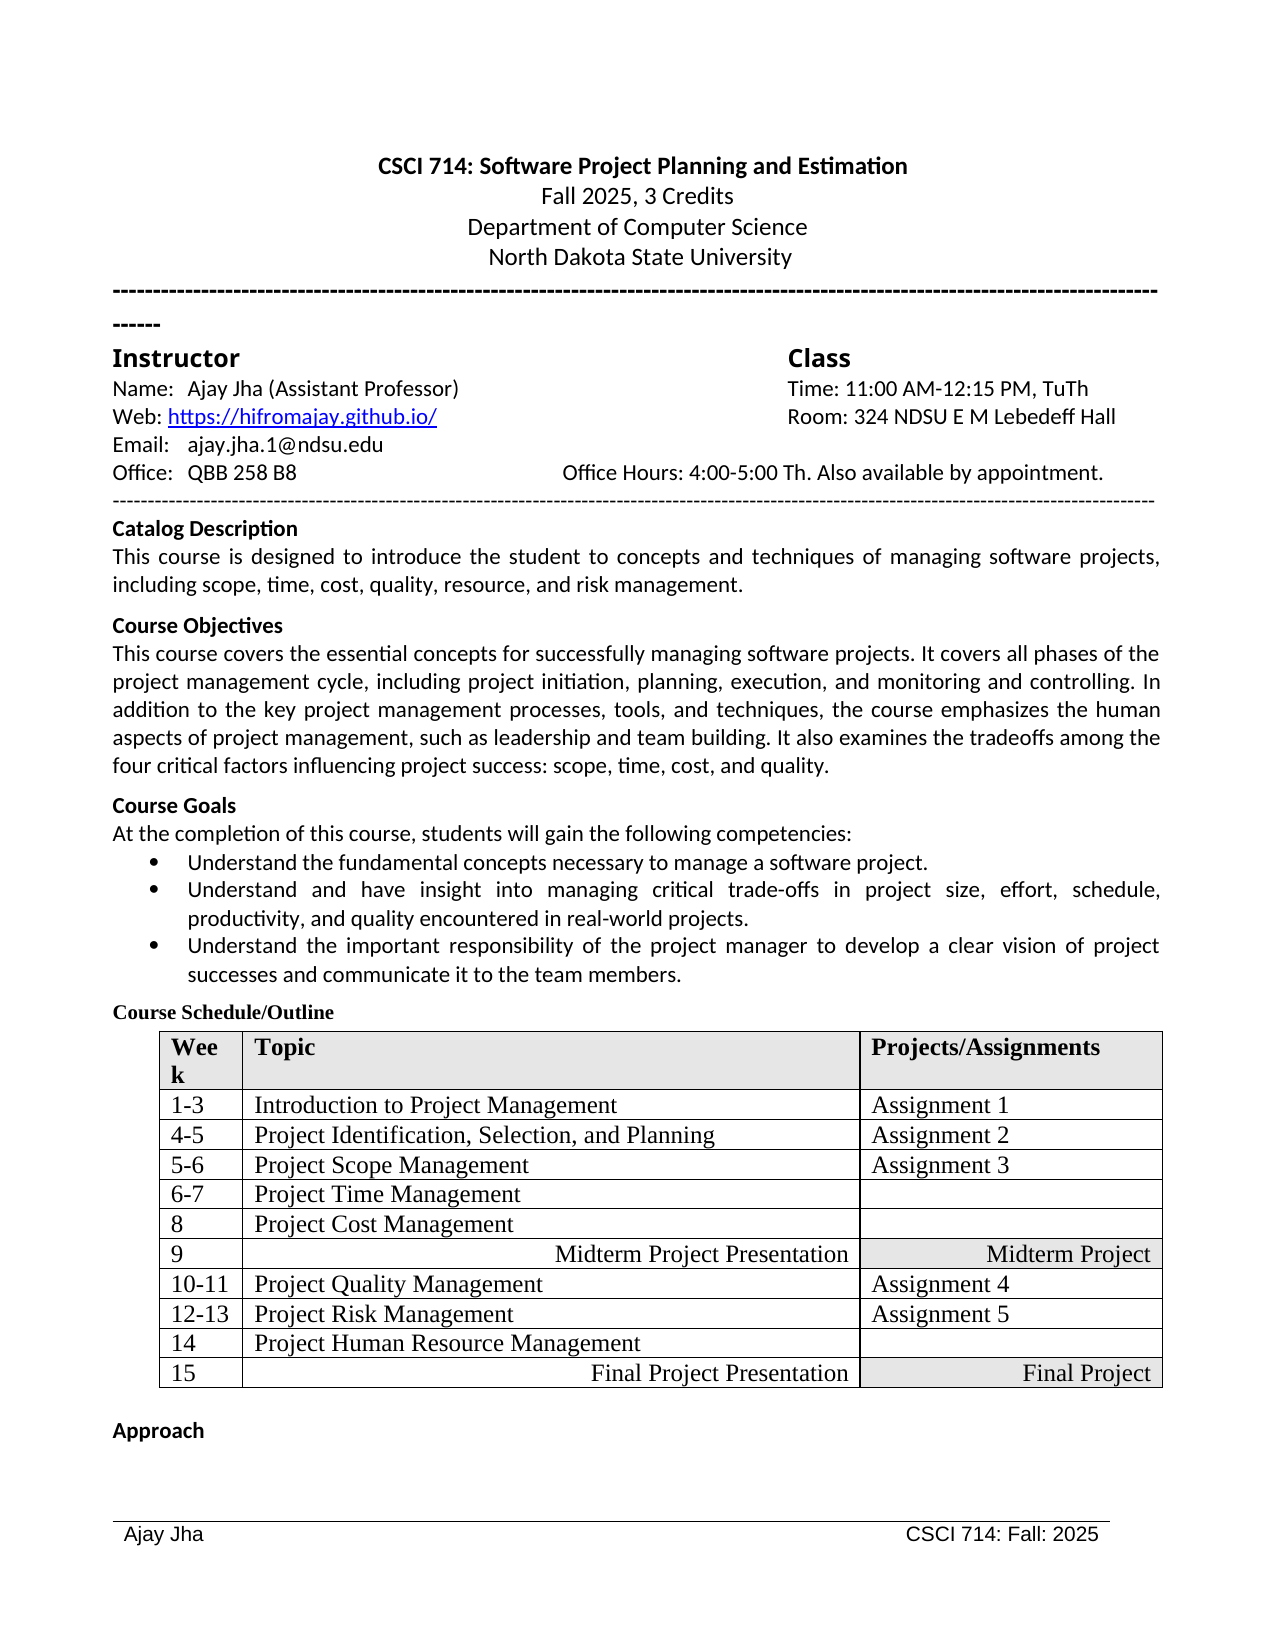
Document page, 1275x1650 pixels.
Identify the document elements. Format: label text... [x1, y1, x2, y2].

table_cell Final Project [861, 1358, 1162, 1387]
table_cell 14 [160, 1329, 242, 1357]
table_cell Project Human Resource Management [243, 1329, 859, 1357]
table_cell [861, 1329, 1162, 1357]
table_cell Assignment 2 [861, 1120, 1162, 1149]
table_cell Assignment 3 [861, 1150, 1162, 1178]
table_cell Introduction to Project Management [243, 1090, 859, 1119]
table_cell Midterm Project Presentation [243, 1239, 859, 1268]
list Understand the fundamental concepts necessary to manage a software project. [150, 848, 1162, 876]
table_cell 10-11 [160, 1269, 242, 1298]
text This course is designed to introduce the student to concepts and techniques of managing software projects, including scope, time, cost, quality, resource, and risk management. [112, 542, 1162, 598]
list Understand and have insight into managing critical trade-offs in project size, effort, schedule, productivity, and quality encountered in real-world projects. [150, 876, 1162, 932]
table_cell Project Scope Management [243, 1150, 859, 1178]
table_cell Assignment 5 [861, 1299, 1162, 1327]
table_cell Final Project Presentation [243, 1358, 859, 1387]
table_cell Project Time Management [243, 1180, 859, 1208]
table_cell Project Cost Management [243, 1209, 859, 1238]
table_header Week [160, 1032, 242, 1089]
table_cell 15 [160, 1358, 242, 1387]
text Instructor Class [112, 340, 1162, 374]
table_cell 5-6 [160, 1150, 242, 1178]
text Catalog Description [112, 514, 1162, 542]
table_cell 4-5 [160, 1120, 242, 1149]
table_cell Assignment 4 [861, 1269, 1162, 1298]
text Fall 2025, 3 Credits [112, 181, 1162, 211]
text Course Schedule/Outline [112, 1000, 1162, 1024]
text Email: ajay.jha.1@ndsu.edu [112, 430, 1162, 458]
text Department of Computer Science [112, 211, 1162, 242]
text ----------------------------------------------------------------------------------------------------------------------------------------------------- [112, 486, 1162, 514]
text ---------------------------------------------------------------------------------------------------------------------------------------- [112, 272, 1162, 340]
text Name: Ajay Jha (Assistant Professor) Time: 11:00 AM-12:15 PM, TuTh [112, 374, 1162, 402]
table_cell [861, 1209, 1162, 1238]
text North Dakota State University [112, 242, 1162, 272]
table_cell Project Quality Management [243, 1269, 859, 1298]
text Office: QBB 258 B8 Office Hours: 4:00-5:00 Th. Also available by appointment. [112, 458, 1162, 486]
table_cell Project Risk Management [243, 1299, 859, 1327]
table_cell 12-13 [160, 1299, 242, 1327]
table_header Topic [243, 1032, 859, 1089]
list Understand the important responsibility of the project manager to develop a clear vision of project successes and communicate it to the team members. [150, 932, 1162, 988]
table_cell Project Identification, Selection, and Planning [243, 1120, 859, 1149]
text This course covers the essential concepts for successfully managing software projects. It covers all phases of the project management cycle, including project initiation, planning, execution, and monitoring and controlling. In addition to the key project management processes, tools, and techniques, the course emphasizes the human aspects of project management, such as leadership and team building. It also examines the tradeoffs among the four critical factors influencing project success: scope, time, cost, and quality. [112, 639, 1162, 779]
text Approach [112, 1416, 1162, 1444]
subtitle CSCI 714: Software Project Planning and Estimation [112, 150, 1162, 181]
text At the completion of this course, students will gain the following competencies: [112, 819, 1162, 848]
table_header Projects/Assignments [861, 1032, 1162, 1089]
table_cell 8 [160, 1209, 242, 1238]
text Course Objectives [112, 611, 1162, 639]
table_cell 6-7 [160, 1180, 242, 1208]
table_cell Midterm Project [861, 1239, 1162, 1268]
text Web: https://hifromajay.github.io/ Room: 324 NDSU E M Lebedeff Hall [112, 402, 1162, 430]
table_cell 9 [160, 1239, 242, 1268]
table_cell 1-3 [160, 1090, 242, 1119]
text Course Goals [112, 792, 1162, 819]
table_cell [861, 1180, 1162, 1208]
table_cell Assignment 1 [861, 1090, 1162, 1119]
